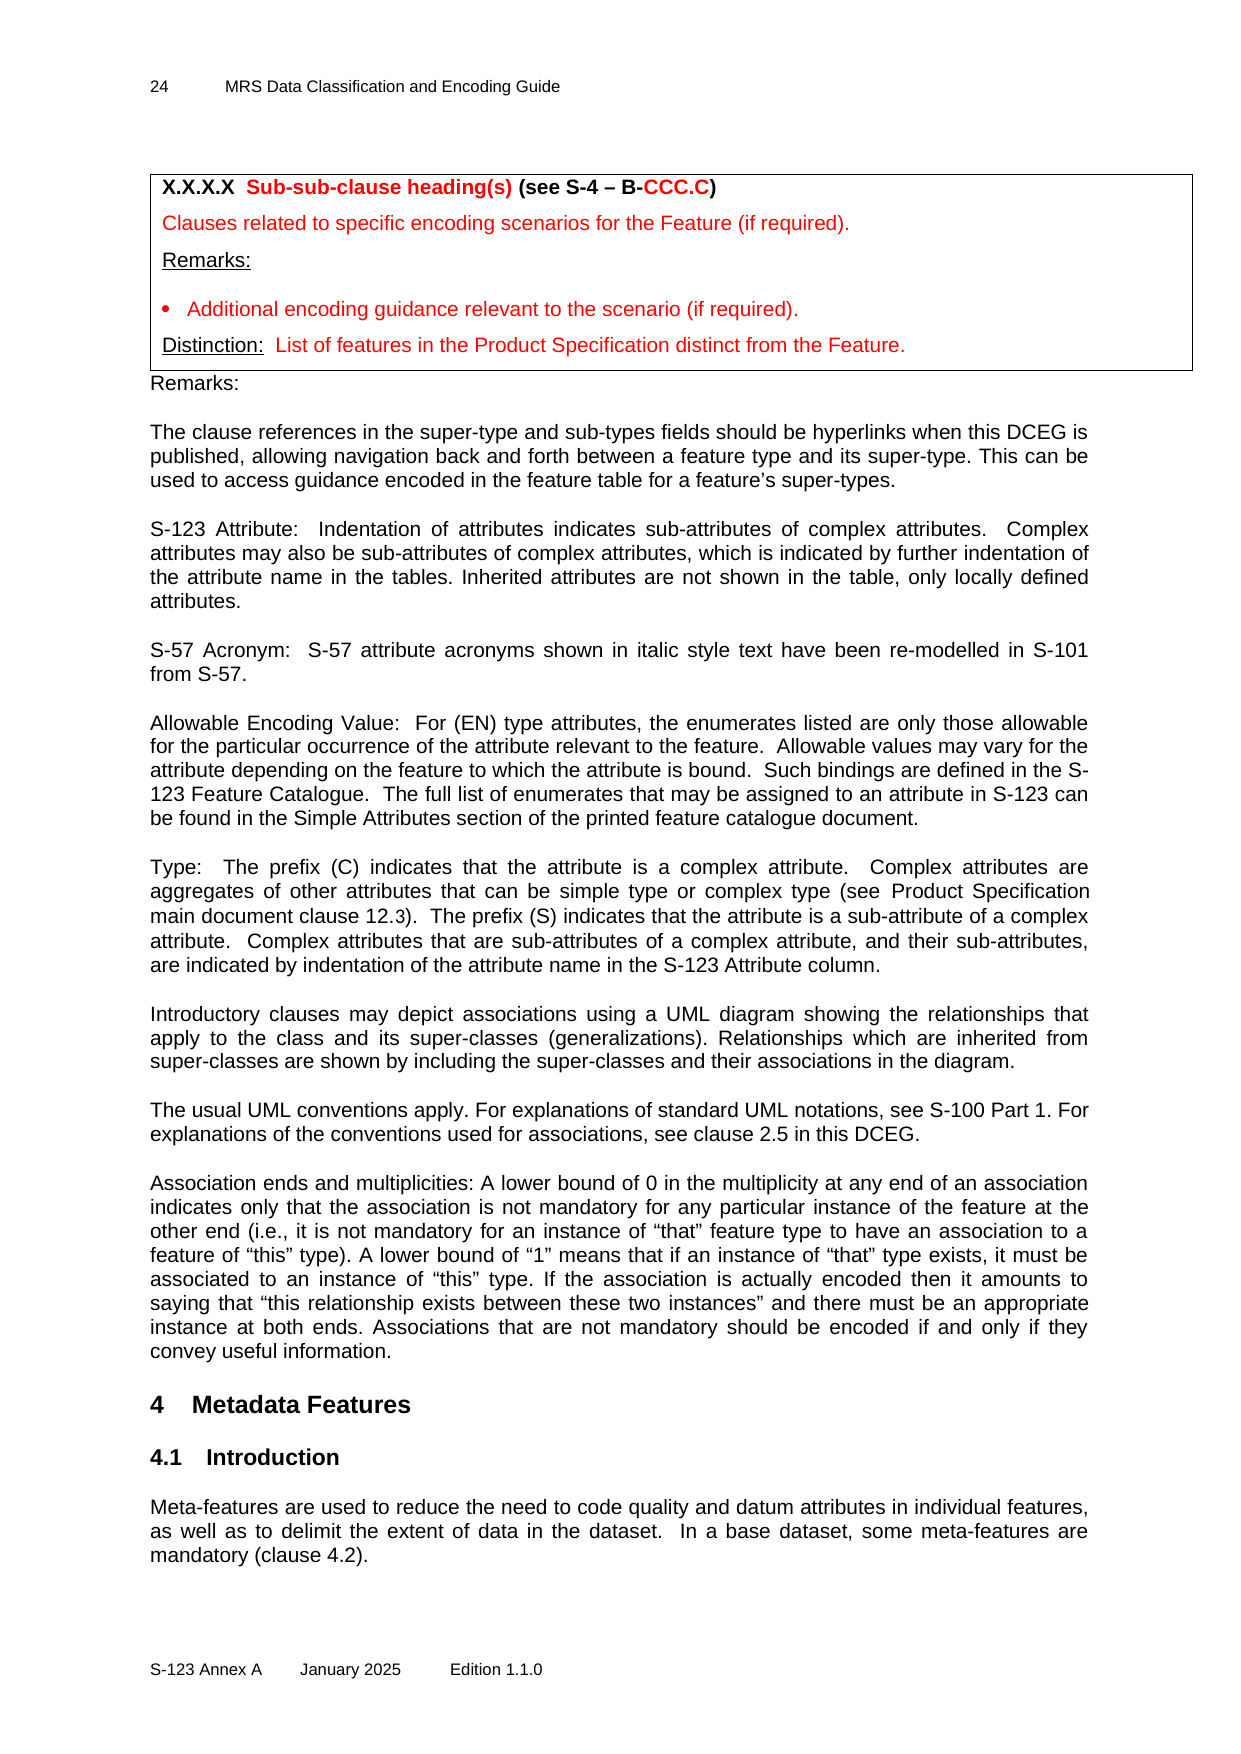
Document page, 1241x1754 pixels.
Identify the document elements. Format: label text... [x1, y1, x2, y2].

text Allowable Encoding Value: For (EN) type attributes, the enumerates listed are only those allowable for the particular occurrence of the attribute relevant to the feature. Allowable values may vary for the attribute depending on the feature to which the attribute is bound. Such bindings are defined in the S-123 Feature Catalogue. The full list of enumerates that may be assigned to an attribute in S-123 can be found in the Simple Attributes section of the printed feature catalogue document. [150, 710, 1090, 830]
subtitle Introduction [150, 1444, 1090, 1470]
text Introductory clauses may depict associations using a UML diagram showing the relationships that apply to the class and its super-classes (generalizations). Relationships which are inherited from super-classes are shown by including the super-classes and their associations in the diagram. [150, 1001, 1090, 1073]
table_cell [151, 175, 1192, 370]
subtitle Metadata Features [150, 1391, 1090, 1419]
text S-57 Acronym: S-57 attribute acronyms shown in italic style text have been re-modelled in S-101 from S-57. [150, 637, 1090, 685]
text Association ends and multiplicities: A lower bound of 0 in the multiplicity at any end of an association indicates only that the association is not mandatory for any particular instance of the feature at the other end (i.e., it is not mandatory for an instance of “that” feature type to have an association to a feature of “this” type). A lower bound of “1” means that if an instance of “that” type exists, it must be associated to an instance of “this” type. If the association is actually encoded then it amounts to saying that “this relationship exists between these two instances” and there must be an appropriate instance at both ends. Associations that are not mandatory should be encoded if and only if they convey useful information. [150, 1171, 1090, 1363]
text The clause references in the super-type and sub-types fields should be hyperlinks when this DCEG is published, allowing navigation back and forth between a feature type and its super-type. This can be used to access guidance encoded in the feature table for a feature’s super-types. [150, 420, 1090, 492]
text S-123 Attribute: Indentation of attributes indicates sub-attributes of complex attributes. Complex attributes may also be sub-attributes of complex attributes, which is indicated by further indentation of the attribute name in the tables. Inherited attributes are not shown in the table, only locally defined attributes. [150, 517, 1090, 612]
text Meta-features are used to reduce the need to code quality and datum attributes in individual features, as well as to delimit the extent of data in the dataset. In a base dataset, some meta-features are mandatory (clause 4.2). [150, 1495, 1090, 1567]
text Type: The prefix (C) indicates that the attribute is a complex attribute. Complex attributes are aggregates of other attributes that can be simple type or complex type (see Product Specification main document clause 12.3). The prefix (S) indicates that the attribute is a sub-attribute of a complex attribute. Complex attributes that are sub-attributes of a complex attribute, and their sub-attributes, are indicated by indentation of the attribute name in the S-123 Attribute column. [150, 855, 1090, 976]
text The usual UML conventions apply. For explanations of standard UML notations, see S-100 Part 1. For explanations of the conventions used for associations, see clause 2.5 in this DCEG. [150, 1098, 1090, 1146]
text Remarks: [150, 371, 1090, 395]
